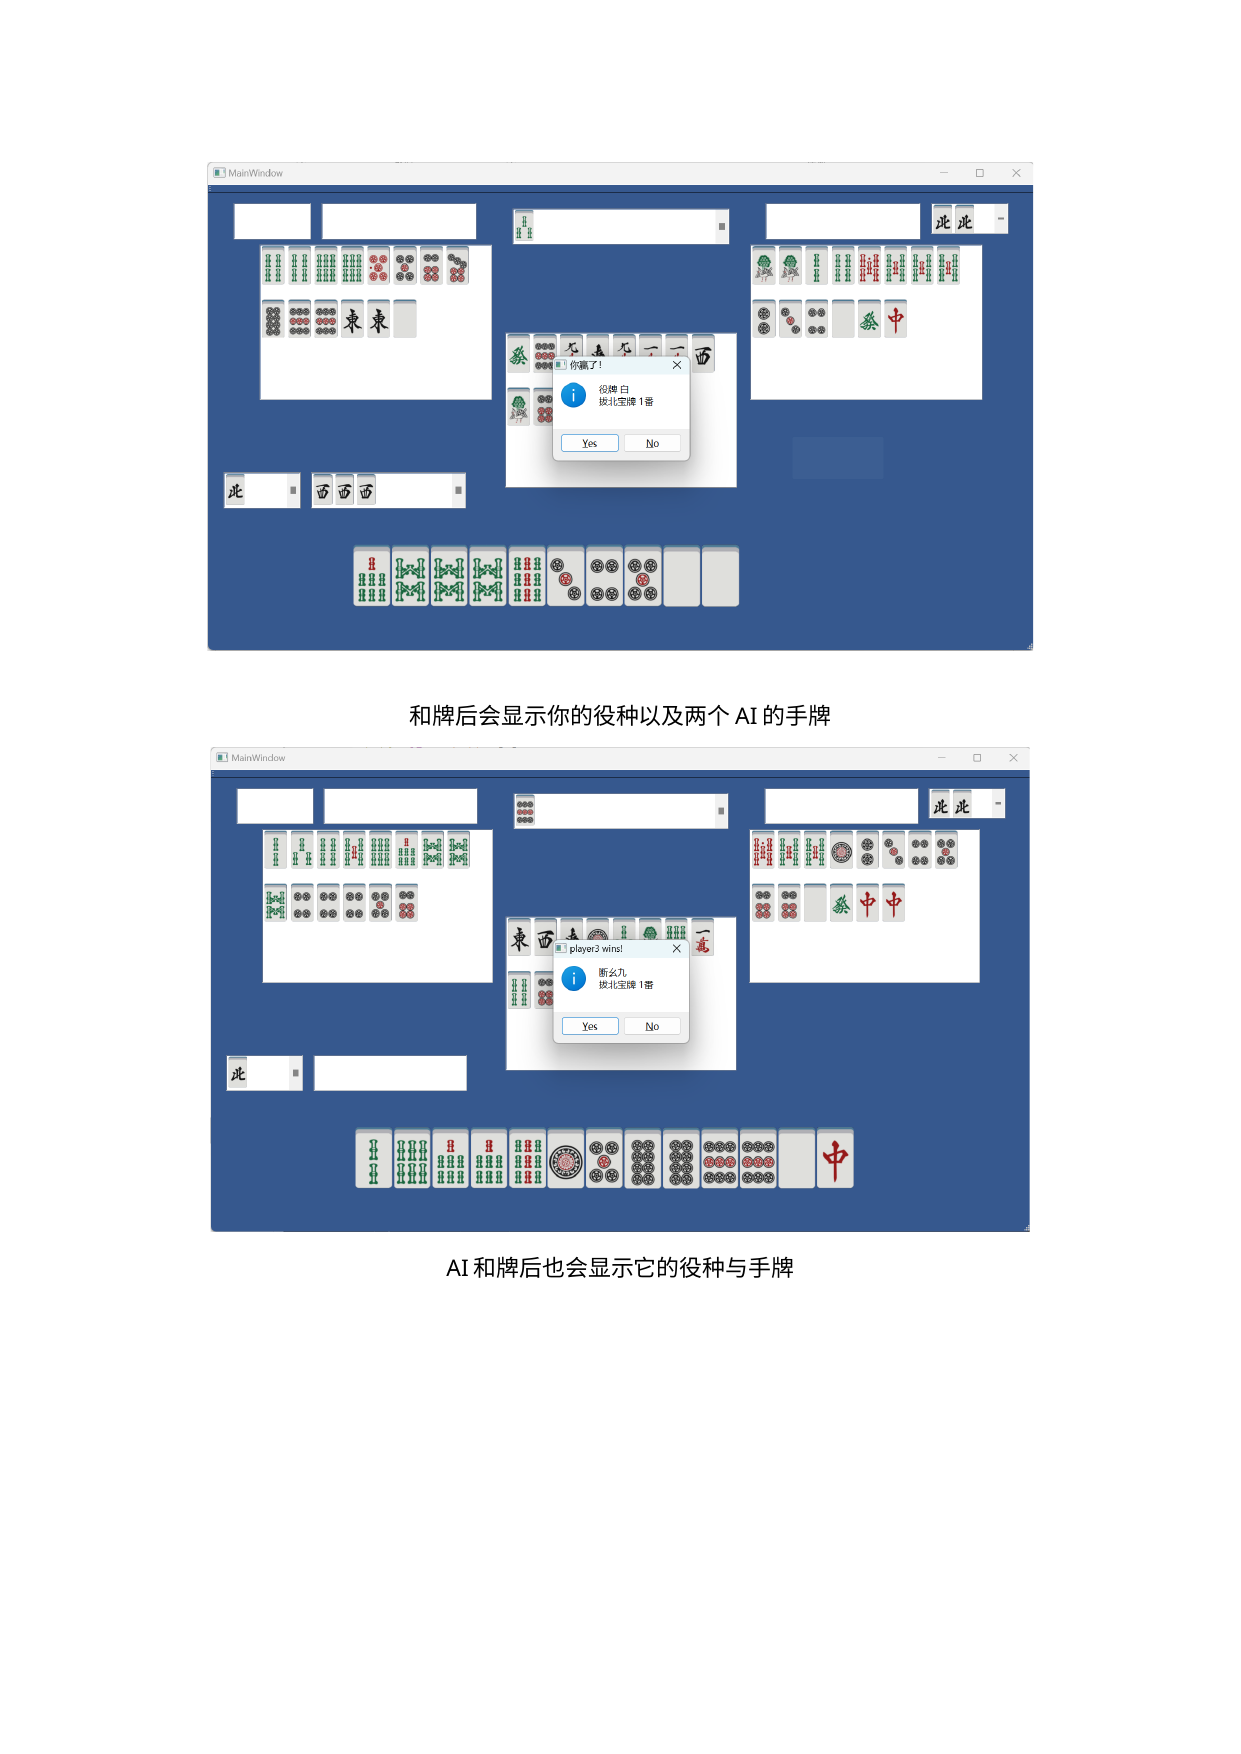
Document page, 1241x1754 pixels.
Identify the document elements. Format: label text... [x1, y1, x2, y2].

text 和牌后会显示你的役种以及两个AI的手牌 [187, 682, 1053, 747]
picture [210, 747, 1030, 1232]
picture [207, 162, 1034, 651]
text AI和牌后也会显示它的役种与手牌 [187, 1234, 1053, 1299]
